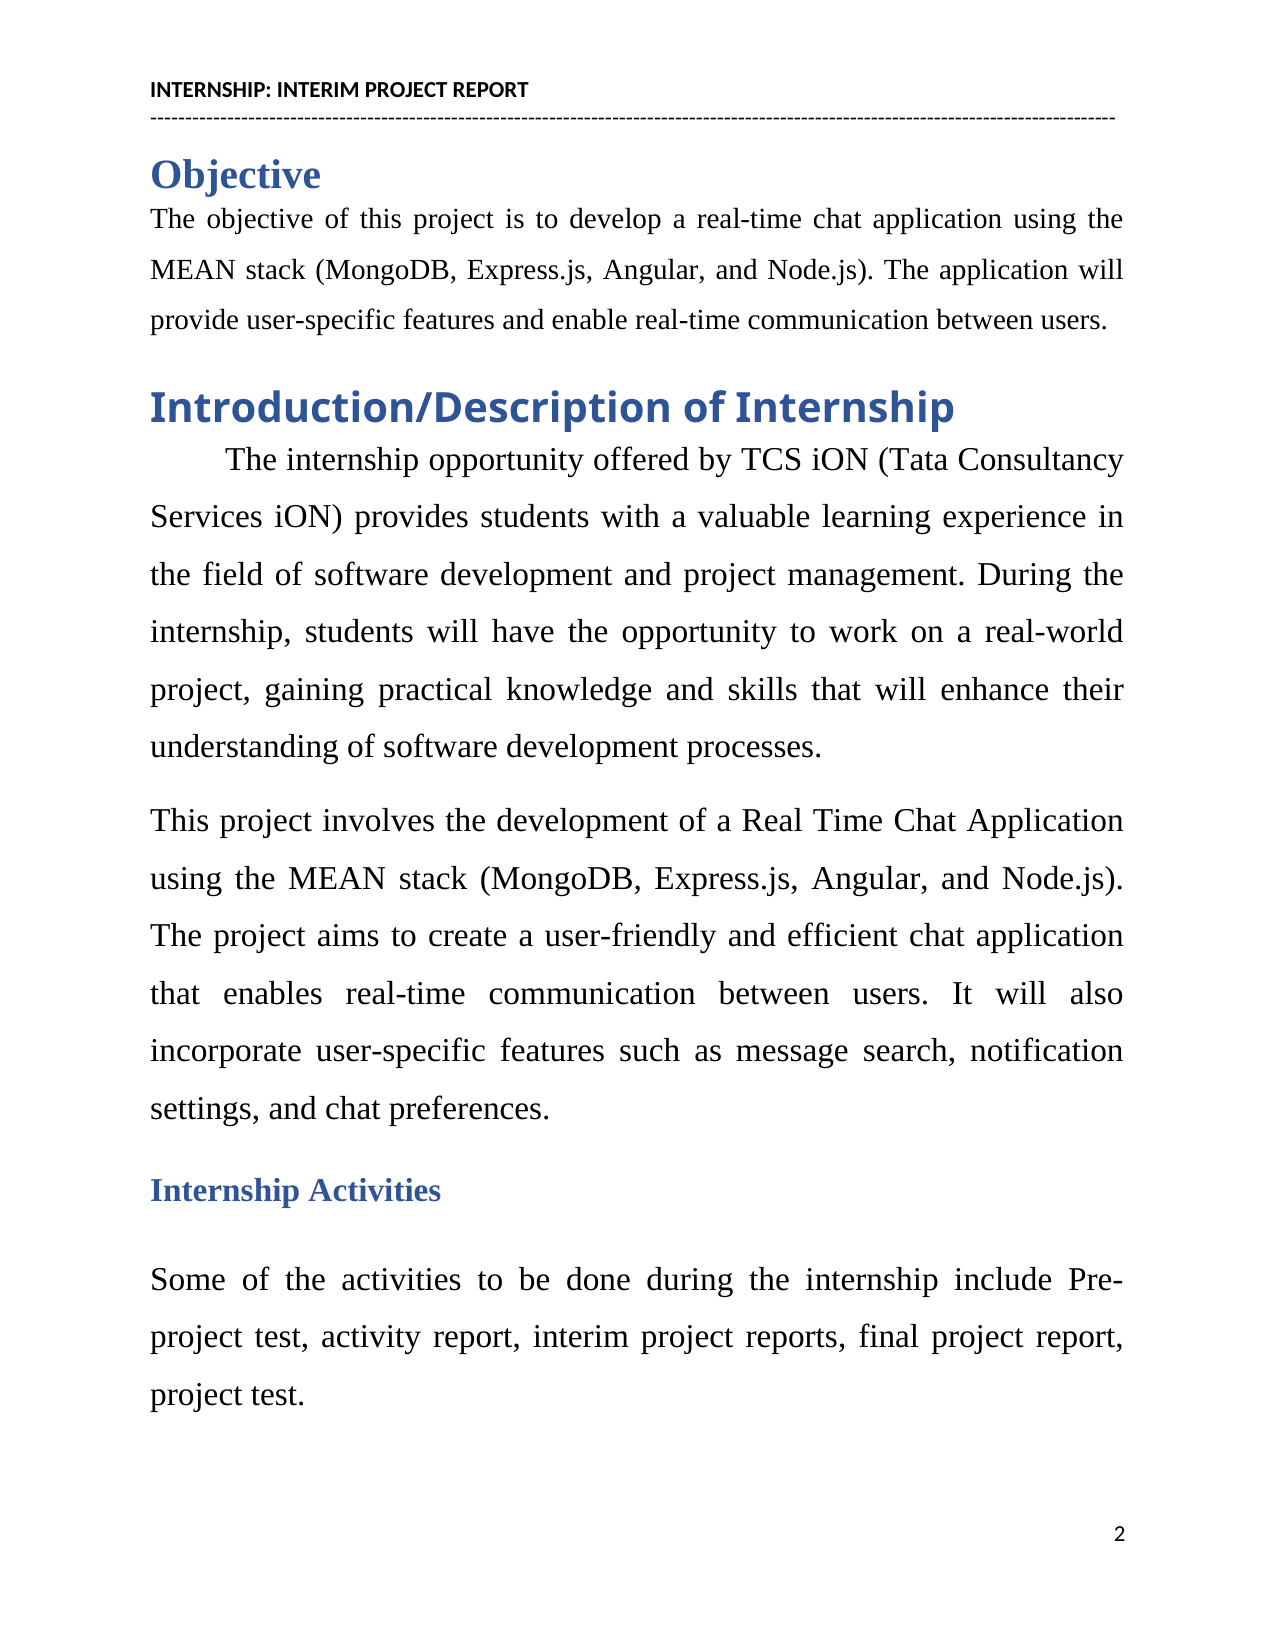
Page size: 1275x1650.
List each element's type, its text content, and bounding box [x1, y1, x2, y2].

subtitle Introduction/Description of Internship [150, 378, 1125, 434]
text This project involves the development of a Real Time Chat Application using the MEAN stack (MongoDB, Express.js, Angular, and Node.js). The project aims to create a user-friendly and efficient chat application that enables real-time communication between users. It will also incorporate user-specific features such as message search, notification settings, and chat preferences. [150, 801, 1125, 1126]
text The internship opportunity offered by TCS iON (Tata Consultancy Services iON) provides students with a valuable learning experience in the field of software development and project management. During the internship, students will have the opportunity to work on a real-world project, gaining practical knowledge and skills that will enhance their understanding of software development processes. [150, 439, 1125, 765]
text Some of the activities to be done during the internship include Pre-project test, activity report, interim project reports, final project report, project test. [150, 1259, 1125, 1412]
subtitle Objective [150, 150, 1125, 198]
text The objective of this project is to develop a real-time chat application using the MEAN stack (MongoDB, Express.js, Angular, and Node.js). The application will provide user-specific features and enable real-time communication between users. [150, 202, 1125, 336]
subtitle Internship Activities [150, 1171, 1125, 1209]
